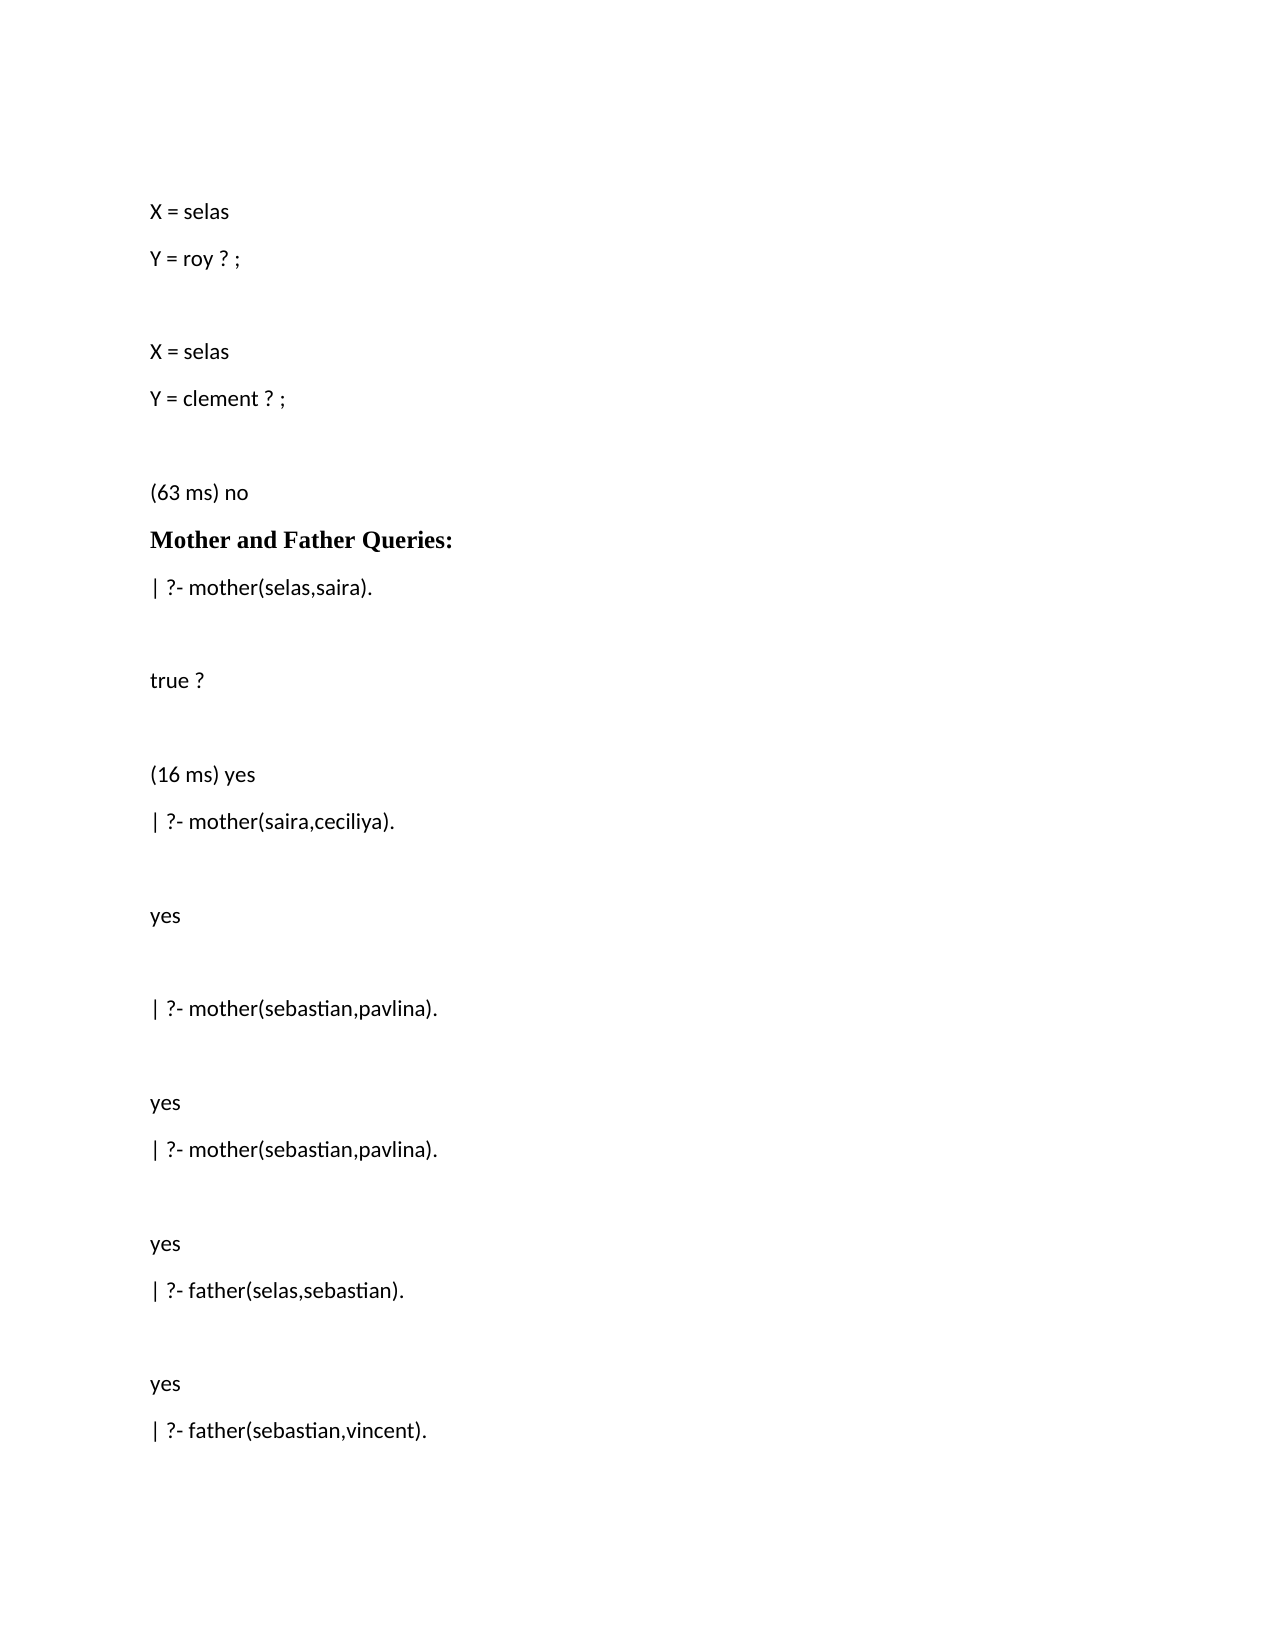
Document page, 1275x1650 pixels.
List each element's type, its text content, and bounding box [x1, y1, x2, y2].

text Mother and Father Queries: [150, 525, 1125, 554]
text yes [150, 1369, 1125, 1398]
text | ?- mother(sebastian,pavlina). [150, 1135, 1125, 1163]
text Y = clement ? ; [150, 384, 1125, 412]
text X = selas [150, 197, 1125, 225]
text | ?- mother(selas,saira). [150, 573, 1125, 601]
text true ? [150, 666, 1125, 694]
text yes [150, 1088, 1125, 1116]
text Y = roy ? ; [150, 244, 1125, 272]
text (63 ms) no [150, 478, 1125, 506]
text (16 ms) yes [150, 760, 1125, 788]
text | ?- father(selas,sebastian). [150, 1276, 1125, 1304]
text yes [150, 1229, 1125, 1257]
text yes [150, 901, 1125, 929]
text | ?- father(sebastian,vincent). [150, 1416, 1125, 1444]
text | ?- mother(sebastian,pavlina). [150, 994, 1125, 1023]
text | ?- mother(saira,ceciliya). [150, 807, 1125, 835]
text X = selas [150, 337, 1125, 366]
